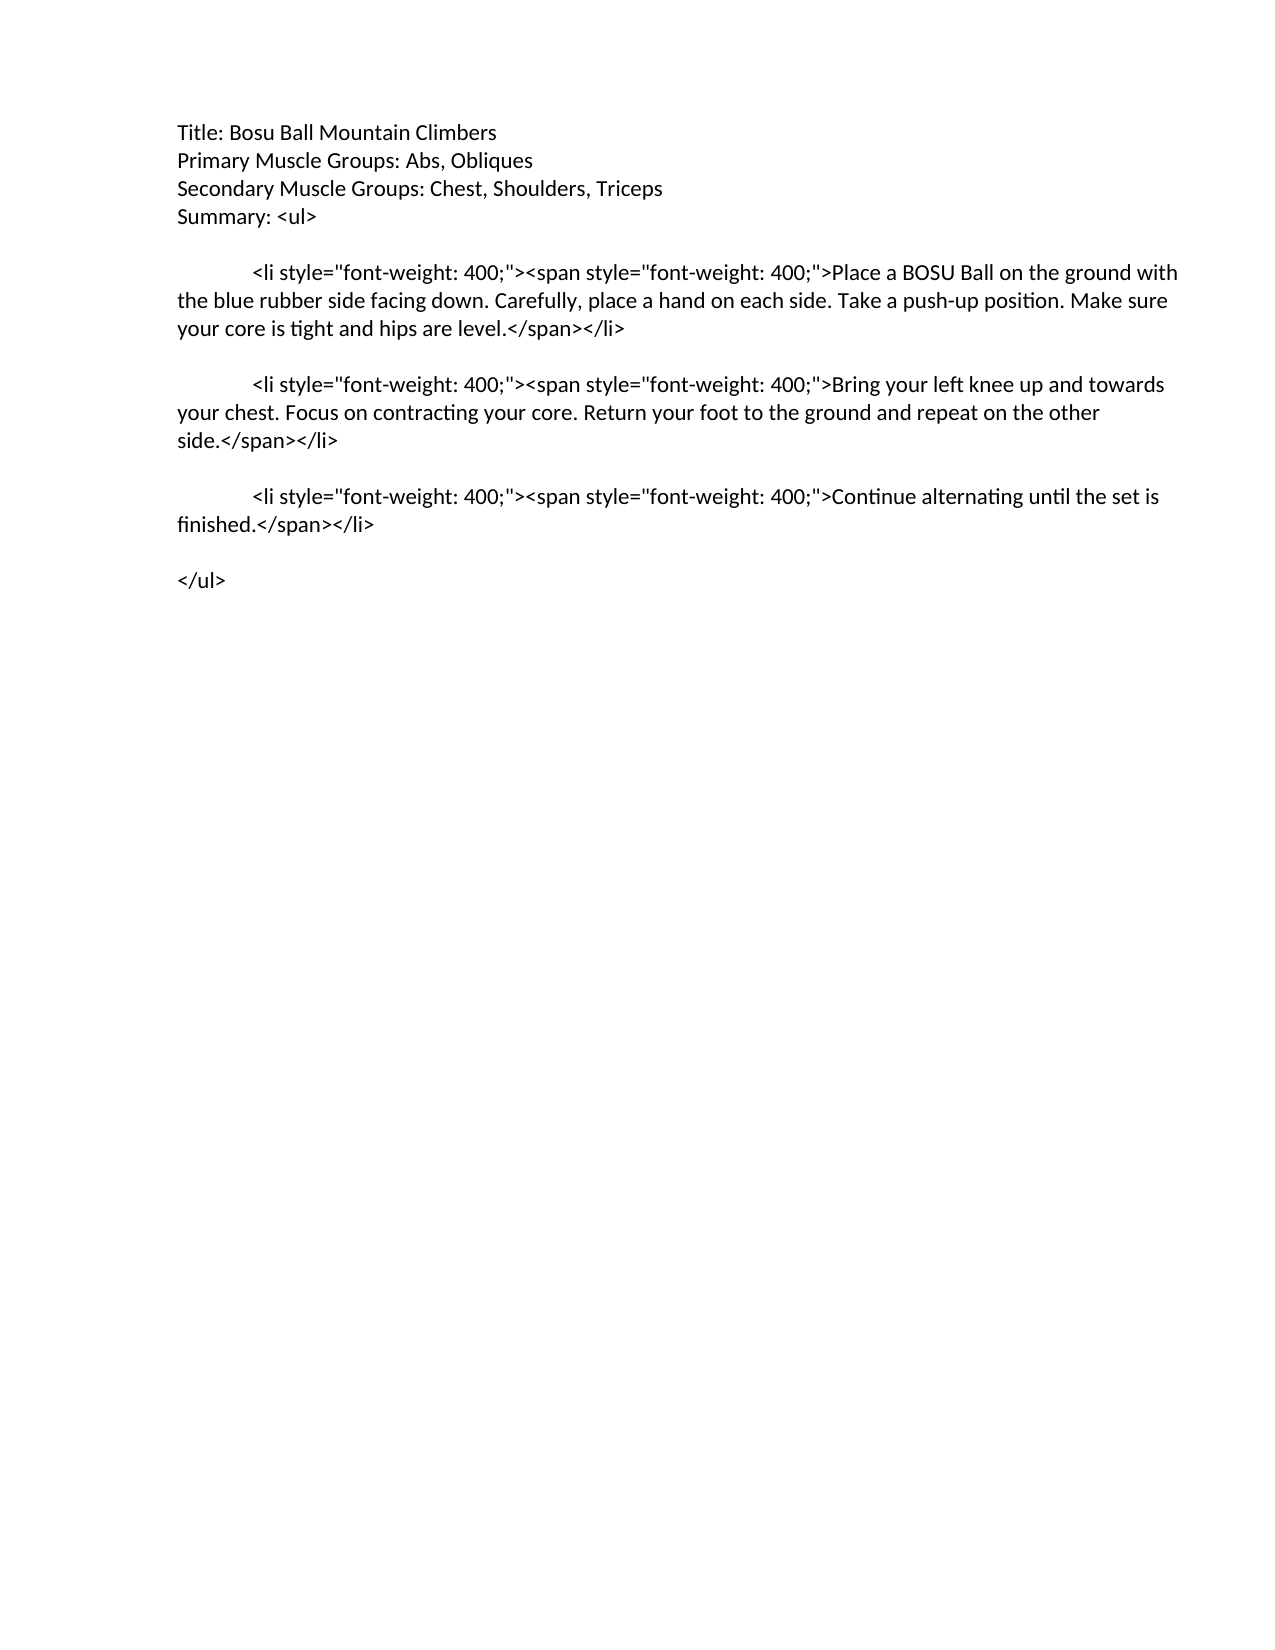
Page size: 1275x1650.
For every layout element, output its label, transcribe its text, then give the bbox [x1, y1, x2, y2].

text <li style="font-weight: 400;"><span style="font-weight: 400;">Place a BOSU Ball on the ground with the blue rubber side facing down. Carefully, place a hand on each side. Take a push-up position. Make sure your core is tight and hips are level.</span></li> [177, 258, 1186, 342]
text </ul> [177, 566, 1186, 594]
text <li style="font-weight: 400;"><span style="font-weight: 400;">Continue alternating until the set is finished.</span></li> [177, 482, 1186, 538]
text Summary: <ul> [177, 202, 1186, 230]
text <li style="font-weight: 400;"><span style="font-weight: 400;">Bring your left knee up and towards your chest. Focus on contracting your core. Return your foot to the ground and repeat on the other side.</span></li> [177, 370, 1186, 454]
text Title: Bosu Ball Mountain Climbers [177, 118, 1186, 146]
text Primary Muscle Groups: Abs, Obliques [177, 146, 1186, 174]
text Secondary Muscle Groups: Chest, Shoulders, Triceps [177, 174, 1186, 202]
